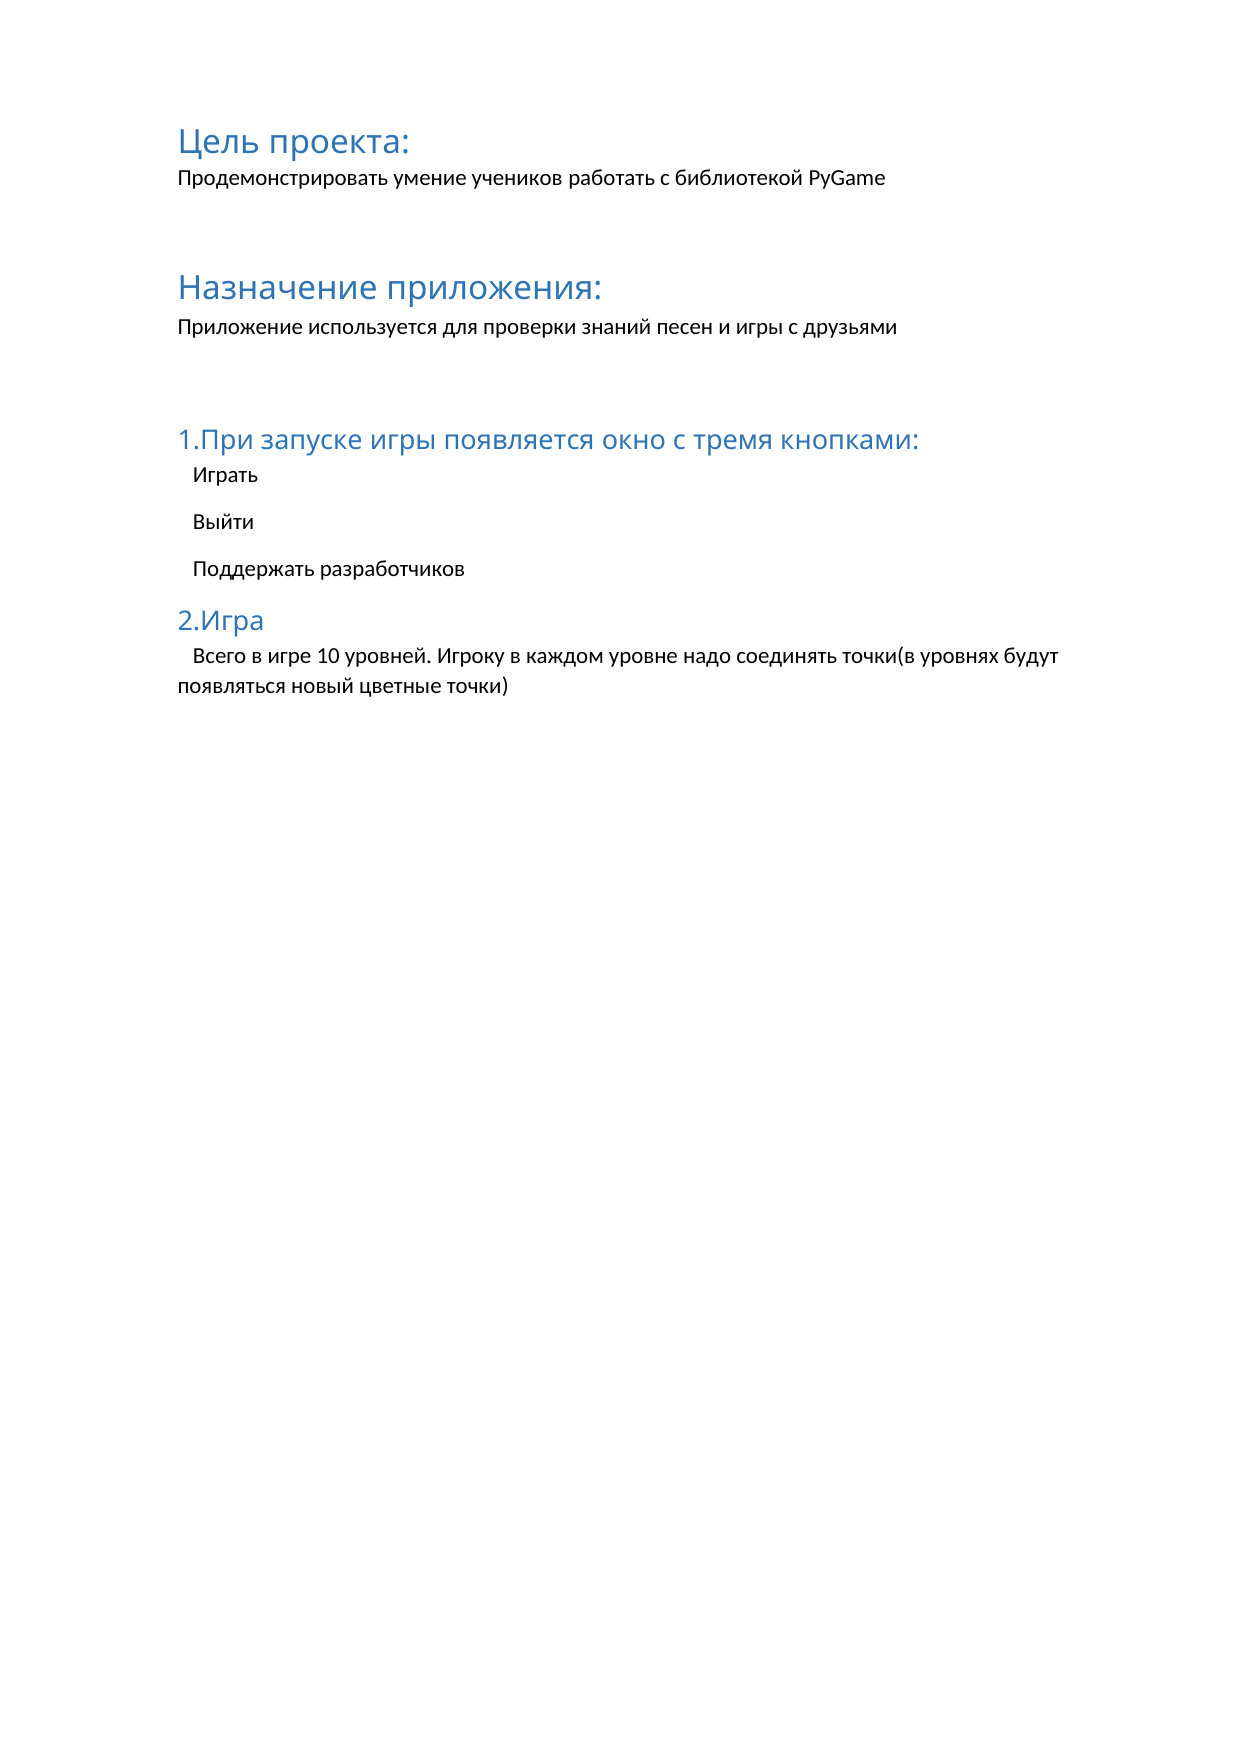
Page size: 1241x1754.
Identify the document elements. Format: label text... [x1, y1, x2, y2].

text Всего в игре 10 уровней. Игроку в каждом уровне надо соединять точки(в уровнях будут появляться новый цветные точки) [177, 641, 1152, 699]
text Играть [177, 461, 1152, 488]
text Приложение используется для проверки знаний песен и игры с друзьями [177, 312, 1152, 340]
text Продемонстрировать умение учеников работать с библиотекой PyGame [177, 163, 1152, 192]
text Цель проекта: [177, 118, 1152, 163]
subtitle 1.При запуске игры появляется окно с тремя кнопками: [177, 421, 1152, 458]
subtitle 2.Игра [177, 601, 1152, 638]
text Поддержать разработчиков [177, 554, 1152, 582]
subtitle Назначение приложения: [177, 263, 1152, 309]
text Выйти [177, 507, 1152, 535]
